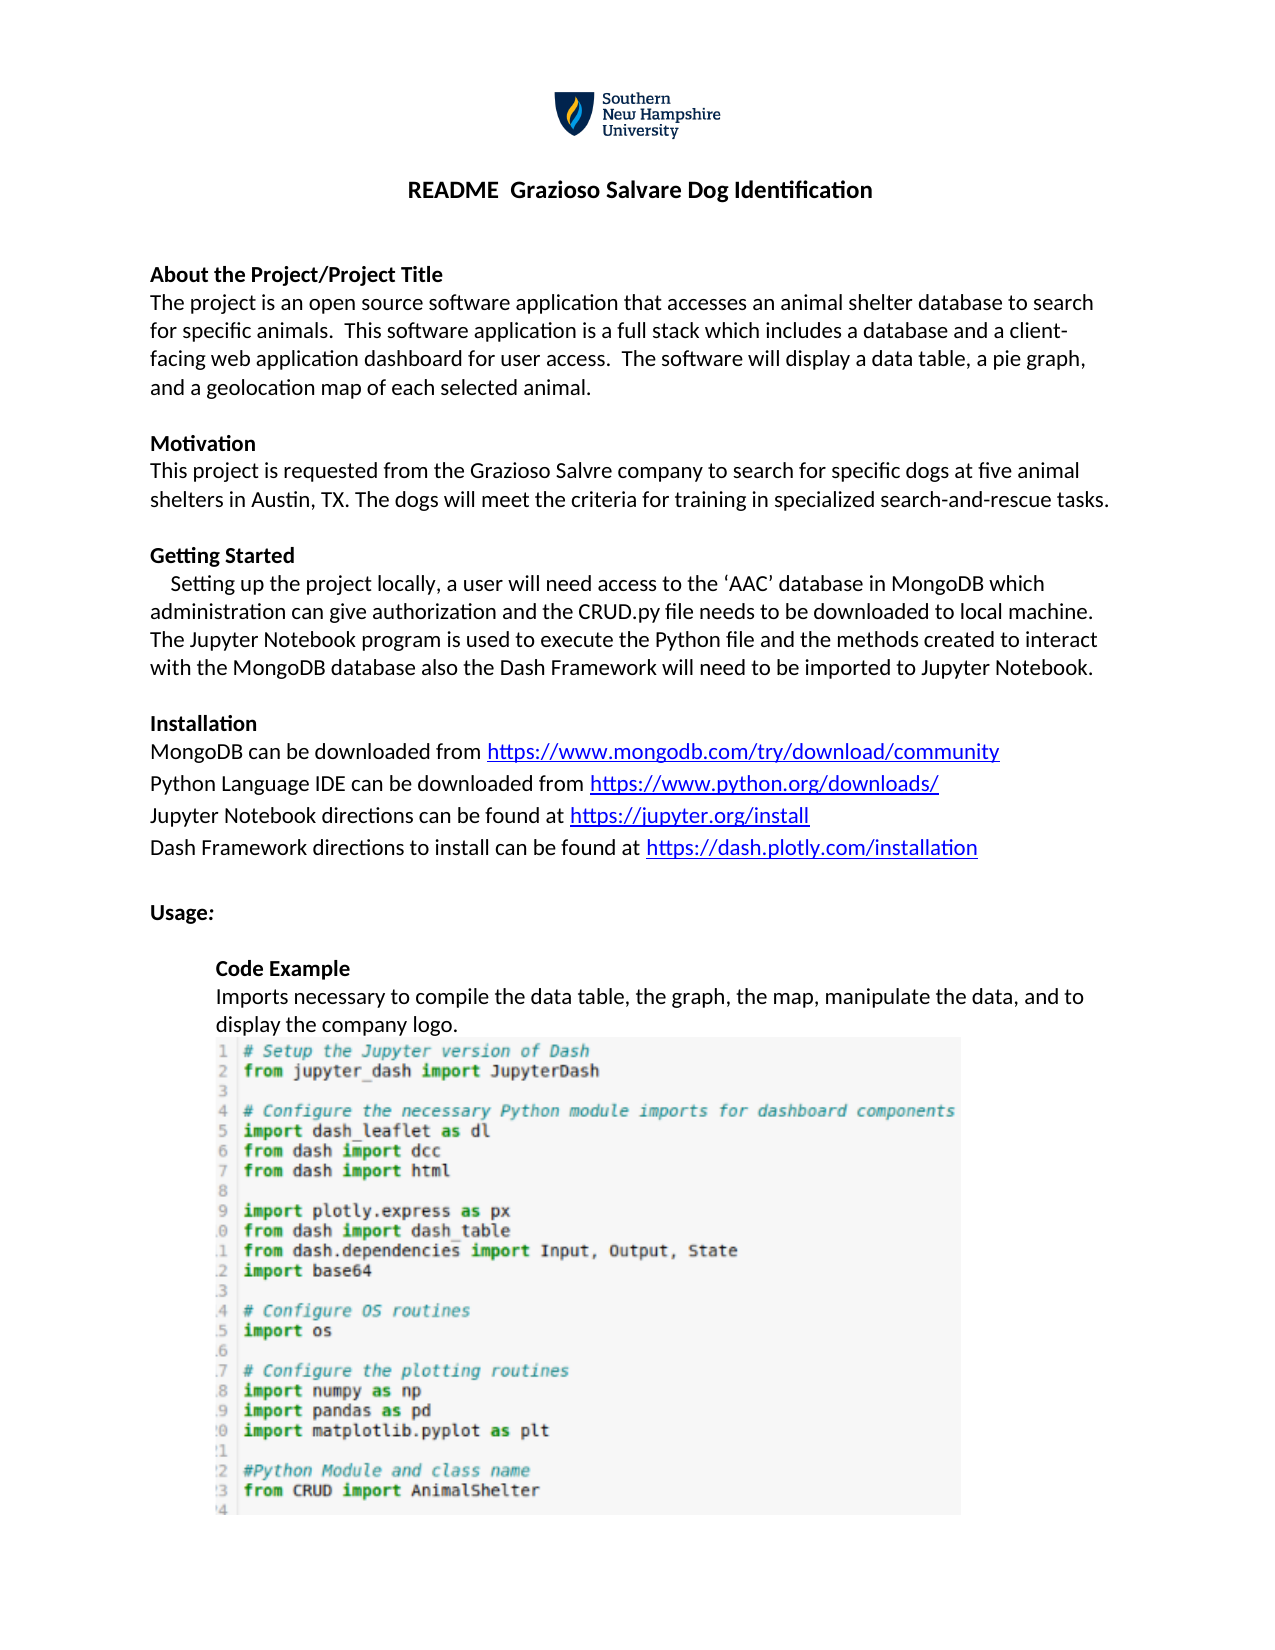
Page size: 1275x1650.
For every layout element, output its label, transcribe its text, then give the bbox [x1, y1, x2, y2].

subtitle Motivation [150, 429, 1125, 457]
subtitle Installation [150, 709, 1125, 737]
subtitle Usage: [150, 898, 1125, 926]
text Jupyter Notebook directions can be found at https://jupyter.org/install [150, 801, 1125, 829]
picture [546, 75, 729, 154]
text The project is an open source software application that accesses an animal shelter database to search for specific animals. This software application is a full stack which includes a database and a client-facing web application dashboard for user access. The software will display a data table, a pie graph, and a geolocation map of each selected animal. [150, 288, 1125, 401]
text Python Language IDE can be downloaded from https://www.python.org/downloads/ [150, 769, 1125, 797]
subtitle README Grazioso Salvare Dog Identification [150, 174, 1125, 204]
subtitle Getting Started [150, 541, 1125, 569]
text MongoDB can be downloaded from https://www.mongodb.com/try/download/community [150, 737, 1125, 765]
picture [215, 1037, 961, 1515]
text Dash Framework directions to install can be found at https://dash.plotly.com/installation [150, 833, 1125, 861]
text Setting up the project locally, a user will need access to the ‘AAC’ database in MongoDB which administration can give authorization and the CRUD.py file needs to be downloaded to local machine. The Jupyter Notebook program is used to execute the Python file and the methods created to interact with the MongoDB database also the Dash Framework will need to be imported to Jupyter Notebook. [150, 569, 1125, 681]
text Imports necessary to compile the data table, the graph, the map, manipulate the data, and to display the company logo. [216, 982, 1125, 1038]
subtitle About the Project/Project Title [150, 261, 1125, 288]
subtitle Code Example [150, 954, 1125, 982]
text This project is requested from the Grazioso Salvre company to search for specific dogs at five animal shelters in Austin, TX. The dogs will meet the criteria for training in specialized search-and-rescue tasks. [150, 457, 1125, 513]
